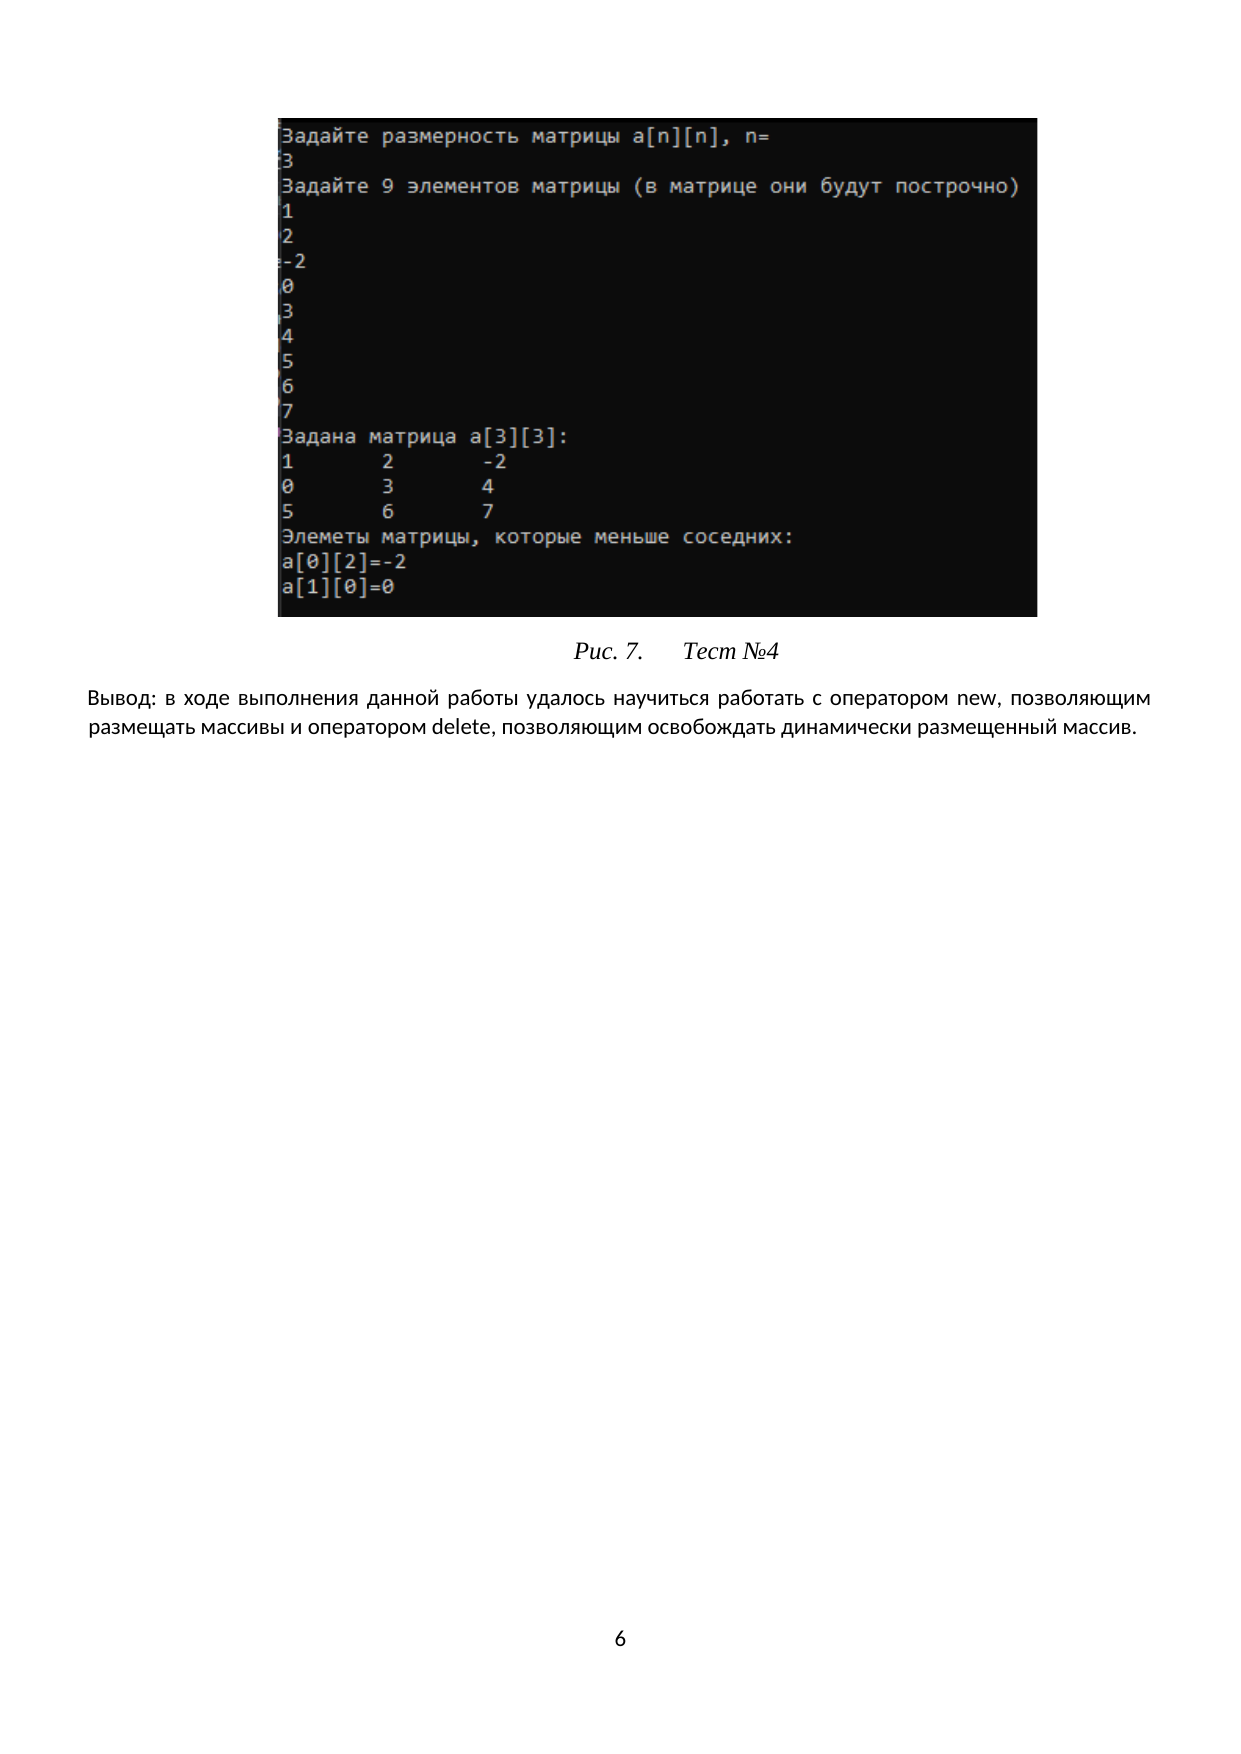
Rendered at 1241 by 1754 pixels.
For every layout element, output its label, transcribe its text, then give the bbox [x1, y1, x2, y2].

picture [277, 118, 1038, 617]
text Вывод: в ходе выполнения данной работы удалось научиться работать с оператором new, позволяющим размещать массивы и оператором delete, позволяющим освобождать динамически размещенный массив. [87, 683, 1153, 740]
text Тест №4 [201, 636, 1152, 664]
